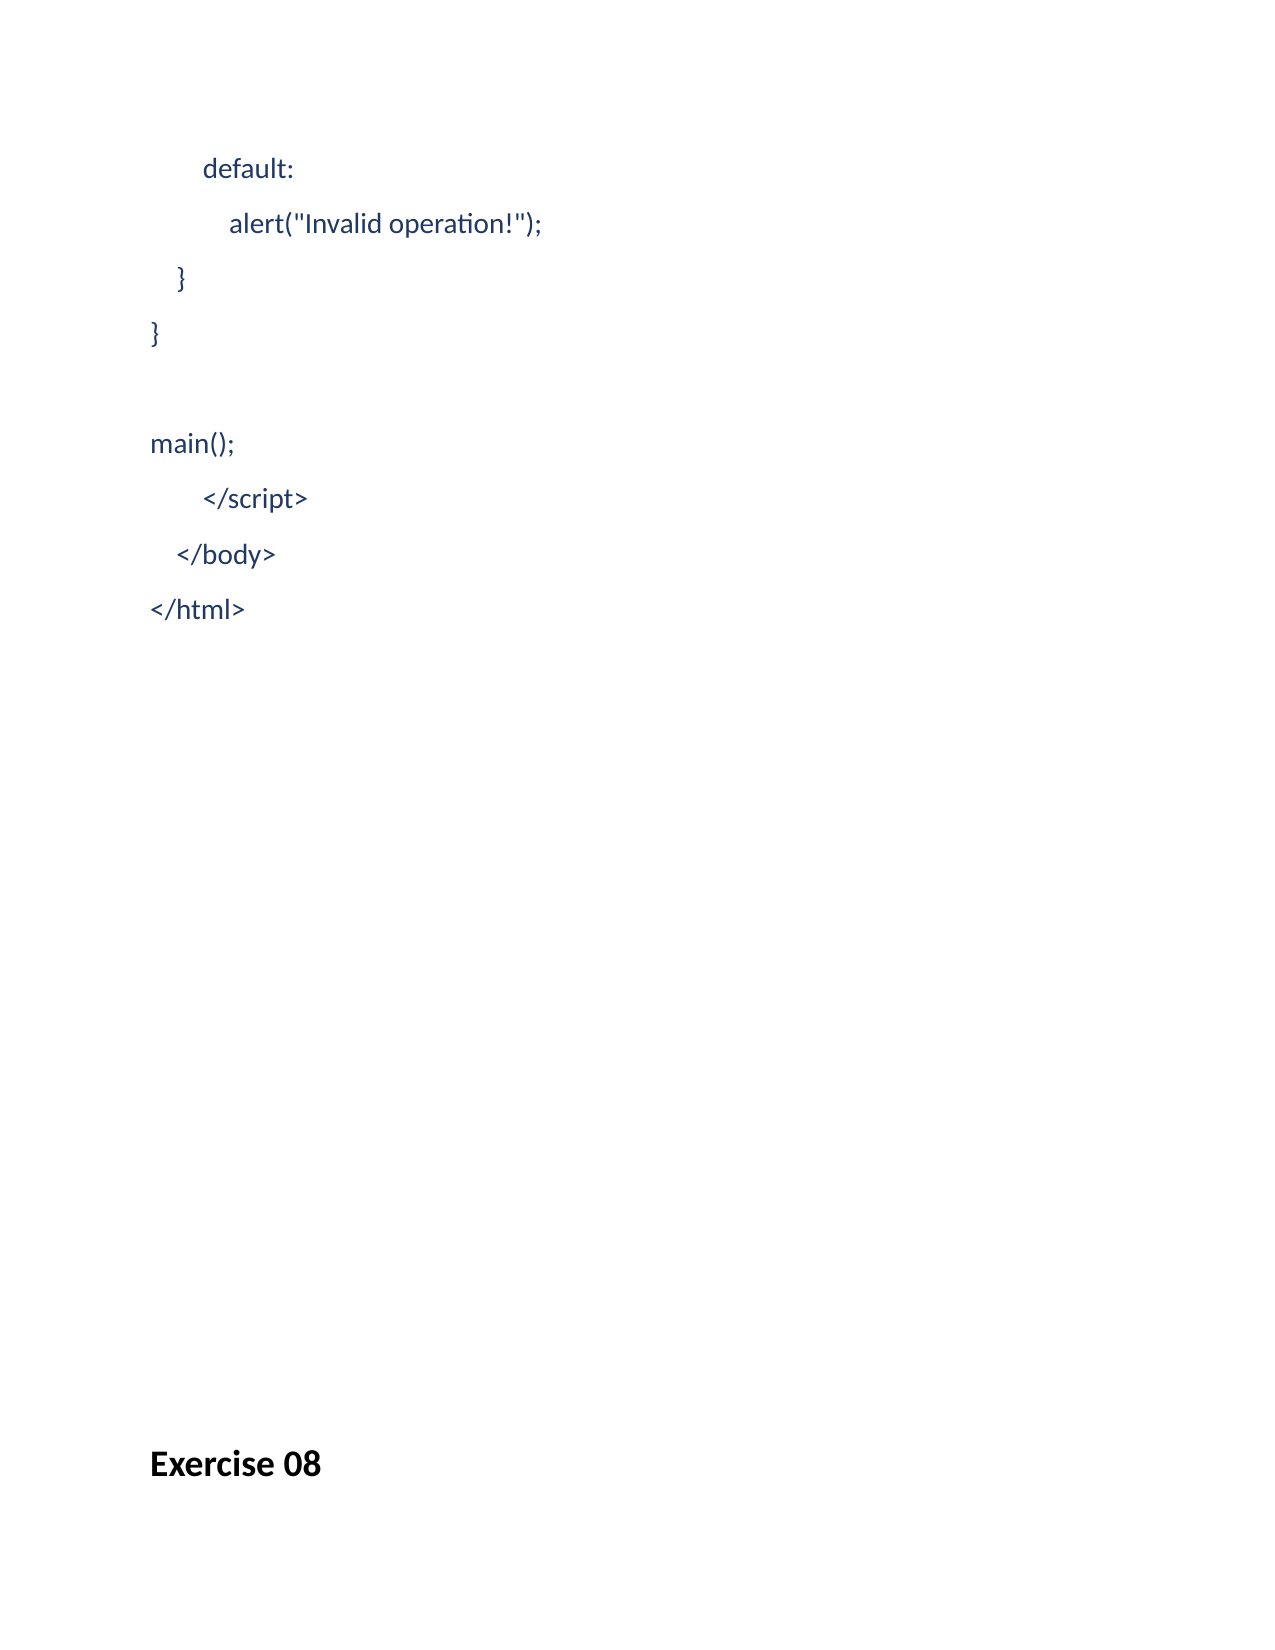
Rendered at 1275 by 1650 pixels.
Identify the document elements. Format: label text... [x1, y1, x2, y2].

text </body> [150, 536, 1125, 571]
text } [150, 260, 1125, 296]
text main(); [150, 426, 1125, 461]
text default: [150, 150, 1125, 186]
text } [150, 315, 1125, 351]
text Exercise 08 [150, 1440, 1125, 1486]
text </html> [150, 591, 1125, 626]
text </script> [150, 481, 1125, 516]
text alert("Invalid operation!"); [150, 205, 1125, 241]
